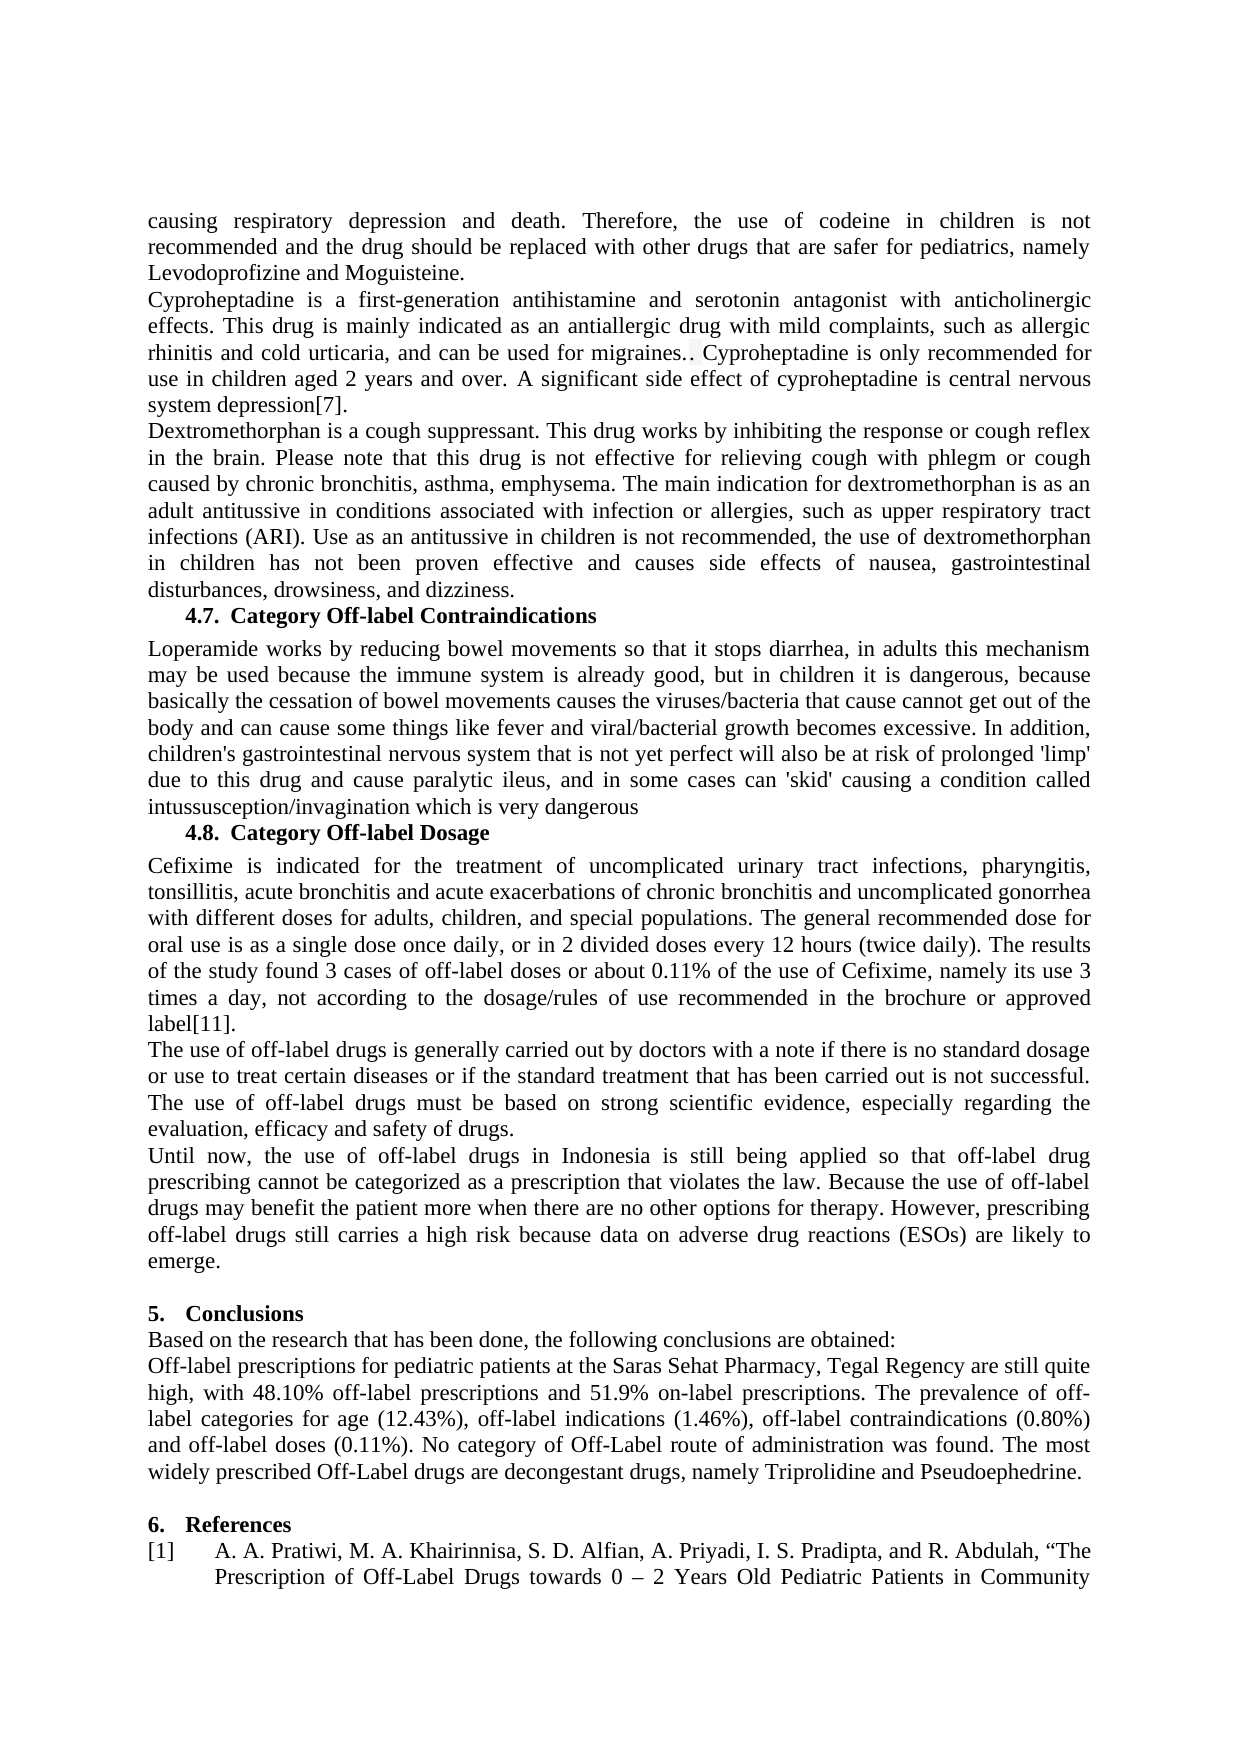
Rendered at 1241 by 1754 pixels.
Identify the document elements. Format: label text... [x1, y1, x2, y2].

text Loperamide works by reducing bowel movements so that it stops diarrhea, in adults this mechanism may be used because the immune system is already good, but in children it is dangerous, because basically the cessation of bowel movements causes the viruses/bacteria that cause cannot get out of the body and can cause some things like fever and viral/bacterial growth becomes excessive. In addition, children's gastrointestinal nervous system that is not yet perfect will also be at risk of prolonged 'limp' due to this drug and cause paralytic ileus, and in some cases can 'skid' causing a condition called intussusception/invagination which is very dangerous [148, 635, 1092, 819]
list Based on the research that has been done, the following conclusions are obtained: [148, 1326, 1092, 1352]
subtitle Conclusions [148, 1300, 1092, 1326]
list Cefixime is indicated for the treatment of uncomplicated urinary tract infections, pharyngitis, tonsillitis, acute bronchitis and acute exacerbations of chronic bronchitis and uncomplicated gonorrhea with different doses for adults, children, and special populations. The general recommended dose for oral use is as a single dose once daily, or in 2 divided doses every 12 hours (twice daily). The results of the study found 3 cases of off-label doses or about 0.11% of the use of Cefixime, namely its use 3 times a day, not according to the dosage/rules of use recommended in the brochure or approved label[11]. [148, 852, 1092, 1036]
text Cyproheptadine is a first-generation antihistamine and serotonin antagonist with anticholinergic effects. This drug is mainly indicated as an antiallergic drug with mild complaints, such as allergic rhinitis and cold urticaria, and can be used for migraines.. Cyproheptadine is only recommended for use in children aged 2 years and over. A significant side effect of cyproheptadine is central nervous system depression[7]. [148, 286, 1092, 418]
text Dextromethorphan is a cough suppressant. This drug works by inhibiting the response or cough reflex in the brain. Please note that this drug is not effective for relieving cough with phlegm or cough caused by chronic bronchitis, asthma, emphysema. The main indication for dextromethorphan is as an adult antitussive in conditions associated with infection or allergies, such as upper respiratory tract infections (ARI). Use as an antitussive in children is not recommended, the use of dextromethorphan in children has not been proven effective and causes side effects of nausea, gastrointestinal disturbances, drowsiness, and dizziness. [148, 418, 1092, 602]
list The use of off-label drugs is generally carried out by doctors with a note if there is no standard dosage or use to treat certain diseases or if the standard treatment that has been carried out is not successful. The use of off-label drugs must be based on strong scientific evidence, especially regarding the evaluation, efficacy and safety of drugs. [148, 1036, 1092, 1142]
list Off-label prescriptions for pediatric patients at the Saras Sehat Pharmacy, Tegal Regency are still quite high, with 48.10% off-label prescriptions and 51.9% on-label prescriptions. The prevalence of off-label categories for age (12.43%), off-label indications (1.46%), off-label contraindications (0.80%) and off-label doses (0.11%). No category of Off-Label route of administration was found. The most widely prescribed Off-Label drugs are decongestant drugs, namely Triprolidine and Pseudoephedrine. [148, 1352, 1092, 1484]
subtitle References [148, 1511, 1092, 1537]
subtitle Category Off-label Contraindications [185, 602, 1092, 628]
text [148, 1537, 1092, 1590]
subtitle Category Off-label Dosage [185, 819, 1092, 846]
list Until now, the use of off-label drugs in Indonesia is still being applied so that off-label drug prescribing cannot be categorized as a prescription that violates the law. Because the use of off-label drugs may benefit the patient more when there are no other options for therapy. However, prescribing off-label drugs still carries a high risk because data on adverse drug reactions (ESOs) are likely to emerge. [148, 1142, 1092, 1273]
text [148, 207, 1092, 286]
